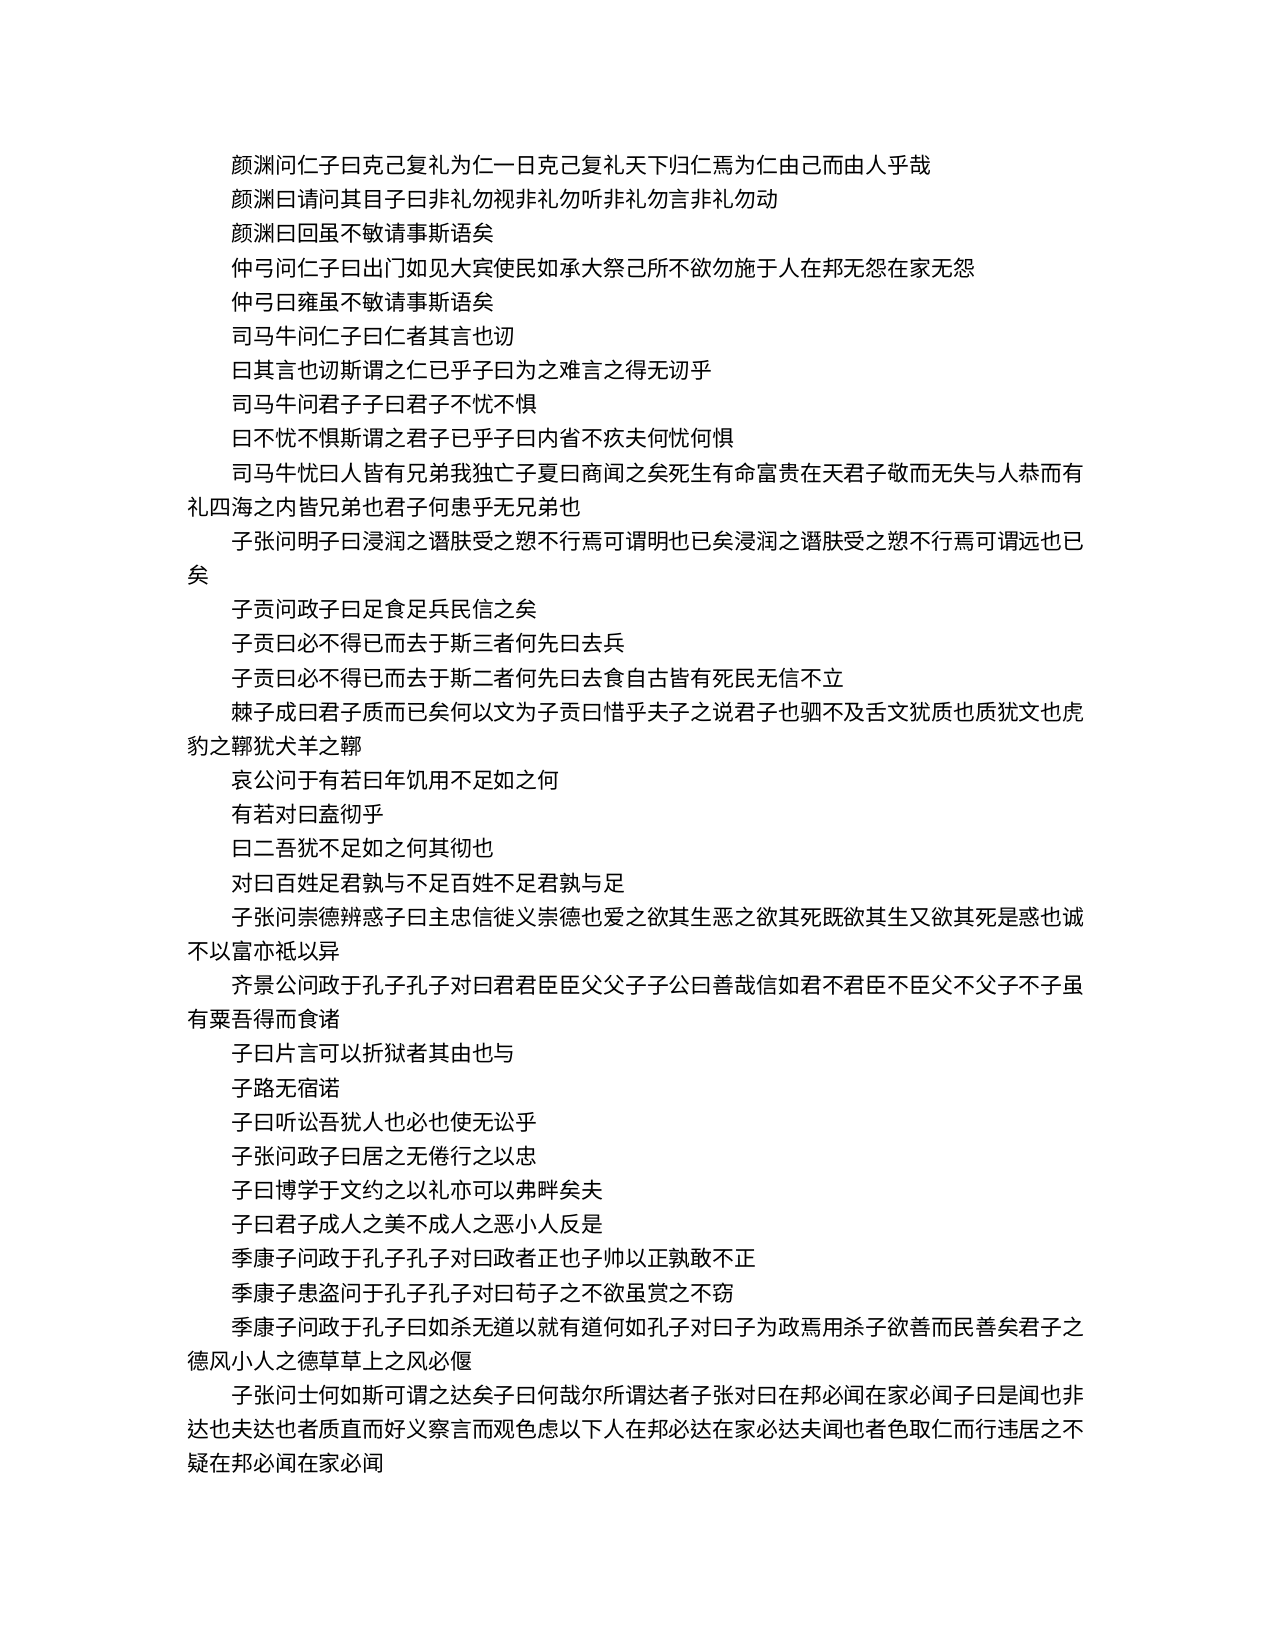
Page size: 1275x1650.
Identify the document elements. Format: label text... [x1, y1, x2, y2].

text 子贡问政子曰足食足兵民信之矣 [187, 594, 1087, 624]
text 子贡曰必不得已而去于斯二者何先曰去食自古皆有死民无信不立 [187, 662, 1087, 692]
text 仲弓问仁子曰出门如见大宾使民如承大祭己所不欲勿施于人在邦无怨在家无怨 [187, 252, 1087, 282]
text 子张问明子曰浸润之谮肤受之愬不行焉可谓明也已矣浸润之谮肤受之愬不行焉可谓远也已矣 [187, 526, 1087, 590]
text 有若对曰盍彻乎 [187, 799, 1087, 829]
text 颜渊曰回虽不敏请事斯语矣 [187, 218, 1087, 248]
text 子曰博学于文约之以礼亦可以弗畔矣夫 [187, 1175, 1087, 1205]
text 曰其言也讱斯谓之仁已乎子曰为之难言之得无讱乎 [187, 355, 1087, 385]
text 子张问崇德辨惑子曰主忠信徙义崇德也爱之欲其生恶之欲其死既欲其生又欲其死是惑也诚不以富亦祗以异 [187, 902, 1087, 966]
text 司马牛问仁子曰仁者其言也讱 [187, 321, 1087, 351]
text 颜渊曰请问其目子曰非礼勿视非礼勿听非礼勿言非礼勿动 [187, 184, 1087, 214]
text 子张问政子曰居之无倦行之以忠 [187, 1141, 1087, 1171]
text 棘子成曰君子质而已矣何以文为子贡曰惜乎夫子之说君子也驷不及舌文犹质也质犹文也虎豹之鞹犹犬羊之鞹 [187, 697, 1087, 761]
text 对曰百姓足君孰与不足百姓不足君孰与足 [187, 867, 1087, 897]
text 季康子问政于孔子孔子对曰政者正也子帅以正孰敢不正 [187, 1243, 1087, 1273]
text 哀公问于有若曰年饥用不足如之何 [187, 765, 1087, 795]
text 司马牛忧曰人皆有兄弟我独亡子夏曰商闻之矣死生有命富贵在天君子敬而无失与人恭而有礼四海之内皆兄弟也君子何患乎无兄弟也 [187, 457, 1087, 521]
text 曰不忧不惧斯谓之君子已乎子曰内省不疚夫何忧何惧 [187, 423, 1087, 453]
text 子曰片言可以折狱者其由也与 [187, 1038, 1087, 1068]
text 子曰君子成人之美不成人之恶小人反是 [187, 1209, 1087, 1239]
text 季康子问政于孔子曰如杀无道以就有道何如孔子对曰子为政焉用杀子欲善而民善矣君子之德风小人之德草草上之风必偃 [187, 1312, 1087, 1376]
text 仲弓曰雍虽不敏请事斯语矣 [187, 287, 1087, 316]
text 季康子患盗问于孔子孔子对曰苟子之不欲虽赏之不窃 [187, 1277, 1087, 1307]
text 颜渊问仁子曰克己复礼为仁一日克己复礼天下归仁焉为仁由己而由人乎哉 [187, 150, 1087, 180]
text 子曰听讼吾犹人也必也使无讼乎 [187, 1107, 1087, 1136]
text 子张问士何如斯可谓之达矣子曰何哉尔所谓达者子张对曰在邦必闻在家必闻子曰是闻也非达也夫达也者质直而好义察言而观色虑以下人在邦必达在家必达夫闻也者色取仁而行违居之不疑在邦必闻在家必闻 [187, 1380, 1087, 1478]
text 曰二吾犹不足如之何其彻也 [187, 833, 1087, 863]
text 司马牛问君子子曰君子不忧不惧 [187, 389, 1087, 419]
text 子贡曰必不得已而去于斯三者何先曰去兵 [187, 628, 1087, 658]
text 子路无宿诺 [187, 1072, 1087, 1102]
text 齐景公问政于孔子孔子对曰君君臣臣父父子子公曰善哉信如君不君臣不臣父不父子不子虽有粟吾得而食诸 [187, 970, 1087, 1034]
